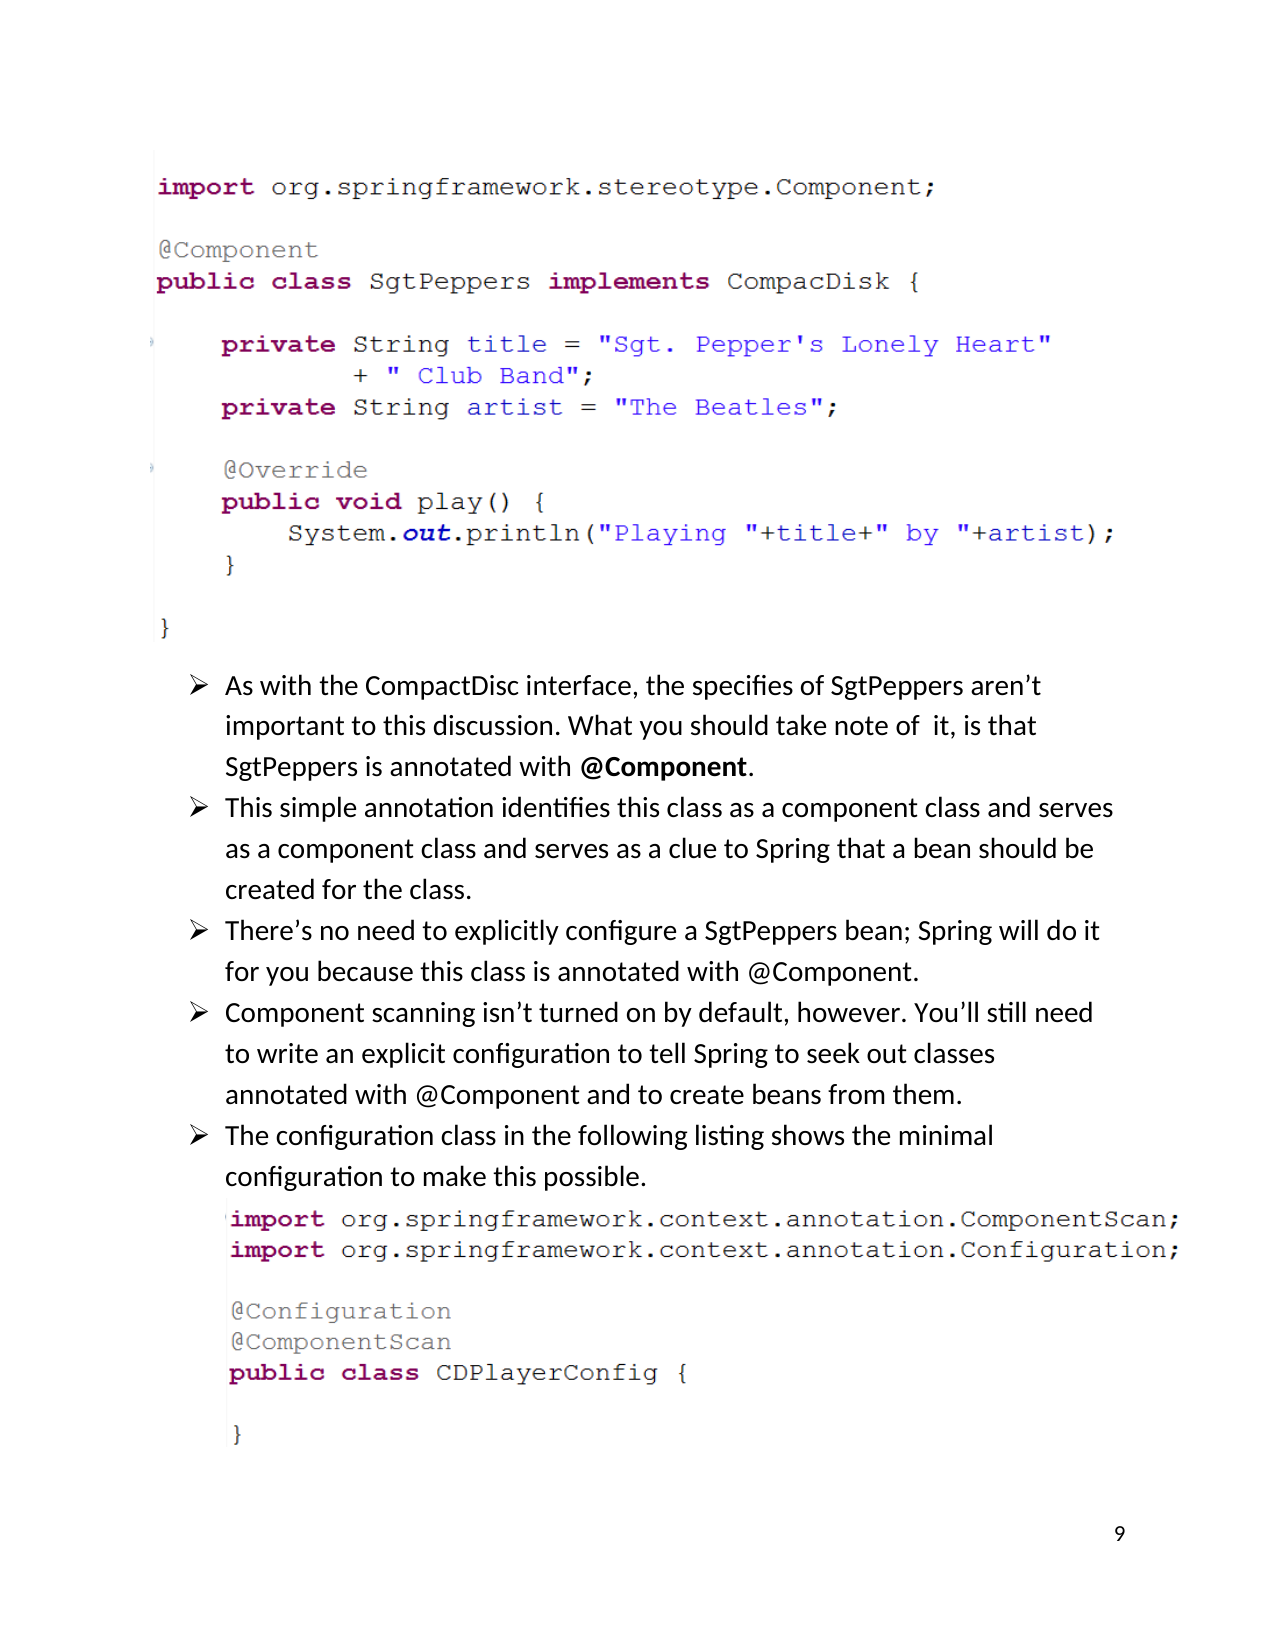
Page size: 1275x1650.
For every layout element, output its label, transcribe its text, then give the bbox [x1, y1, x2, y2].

list This simple annotation identifies this class as a component class and serves as a component class and serves as a clue to Spring that a bean should be created for the class. [187, 789, 1125, 907]
list There’s no need to explicitly configure a SgtPeppers bean; Spring will do it for you because this class is annotated with @Component. [187, 912, 1125, 989]
list As with the CompactDisc interface, the specifies of SgtPeppers aren’t important to this discussion. What you should take note of it, is that SgtPeppers is annotated with @Component. [187, 667, 1125, 784]
list Component scanning isn’t turned on by default, however. You’ll still need to write an explicit configuration to tell Spring to seek out classes annotated with @Component and to create beans from them. [187, 994, 1125, 1112]
picture [225, 1198, 1200, 1447]
list The configuration class in the following listing shows the minimal configuration to make this possible. [187, 1117, 1125, 1193]
picture [150, 150, 1125, 642]
